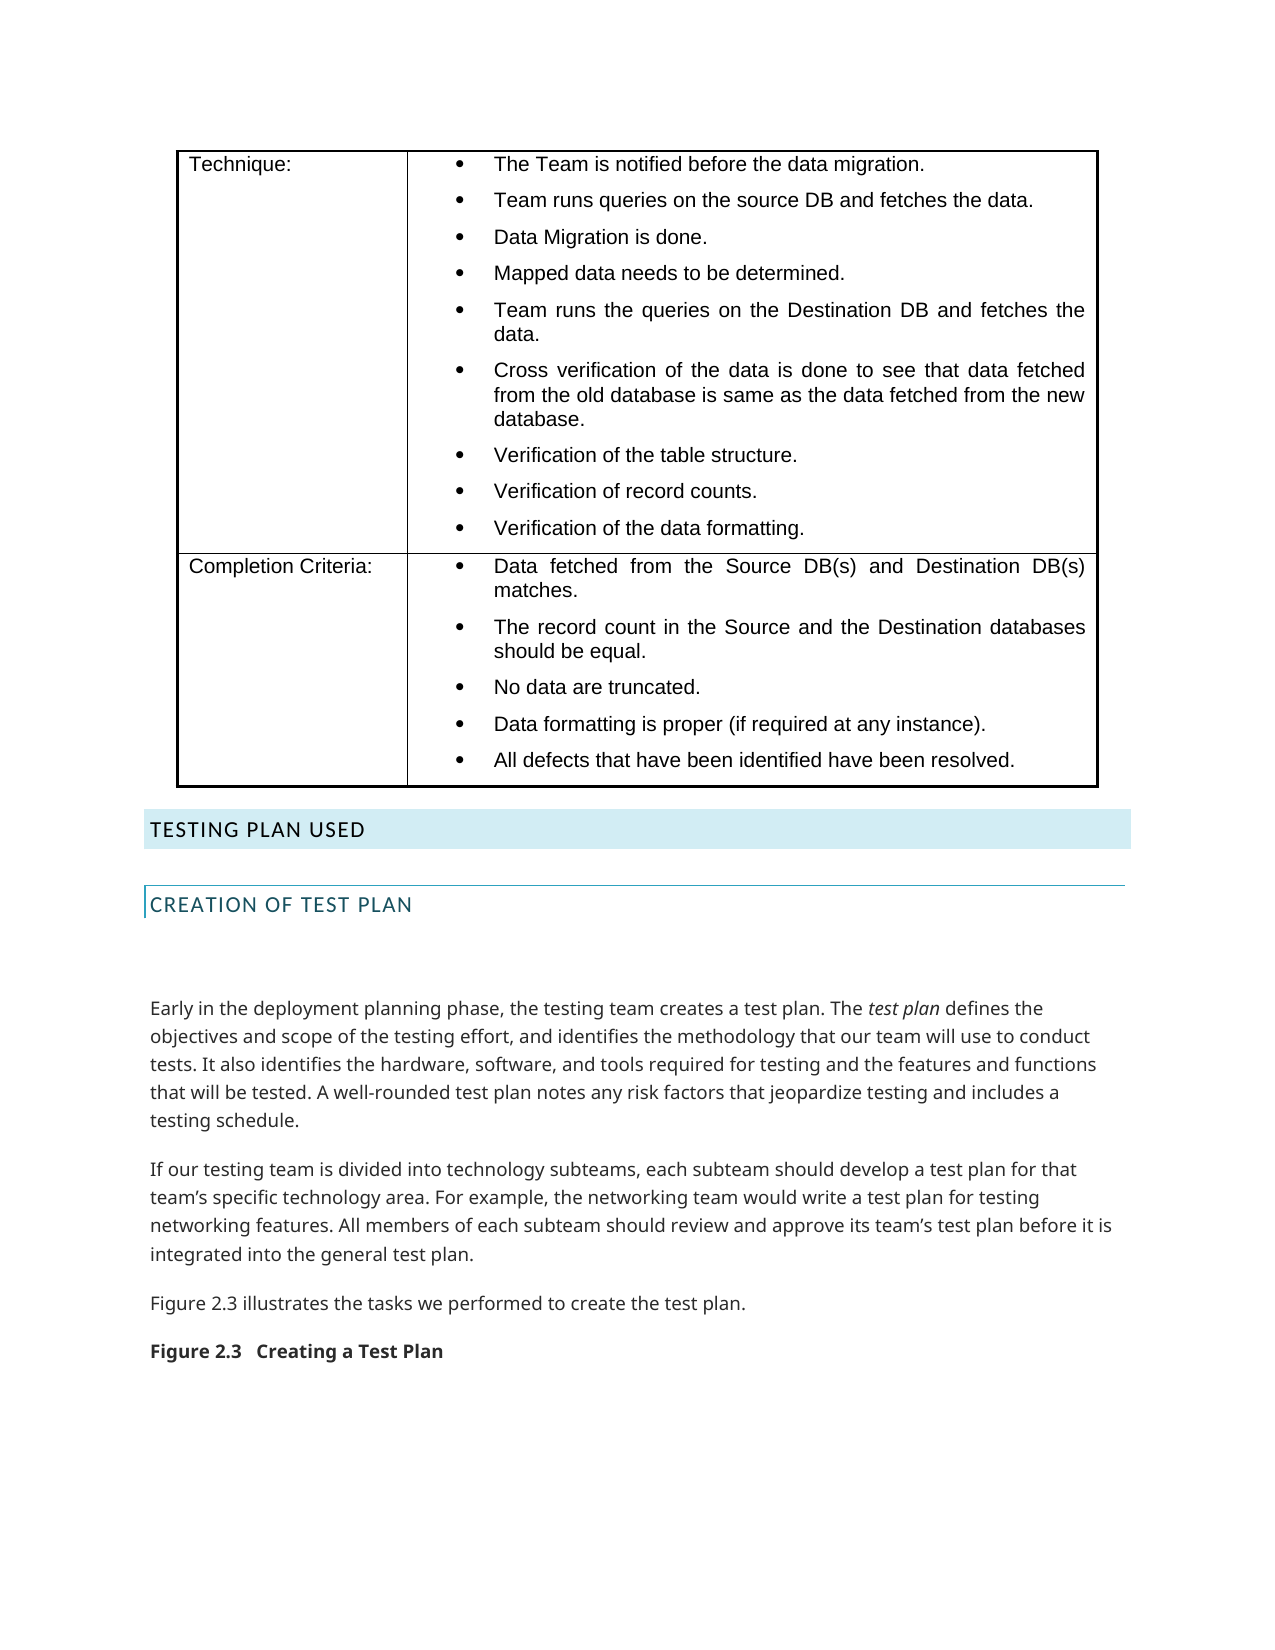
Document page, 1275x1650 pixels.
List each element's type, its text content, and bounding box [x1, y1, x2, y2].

text Figure 2.3 illustrates the tasks we performed to create the test plan. [150, 1287, 1125, 1315]
subtitle TESTING PLAN USED [150, 815, 1125, 843]
text Early in the deployment planning phase, the testing team creates a test plan. The test plan defines the objectives and scope of the testing effort, and identifies the methodology that our team will use to conduct tests. It also identifies the hardware, software, and tools required for testing and the features and functions that will be tested. A well-rounded test plan notes any risk factors that jeopardize testing and includes a testing schedule. [150, 992, 1125, 1133]
text If our testing team is divided into technology subteams, each subteam should develop a test plan for that team’s specific technology area. For example, the networking team would write a test plan for testing networking features. All members of each subteam should review and approve its team’s test plan before it is integrated into the general test plan. [150, 1154, 1125, 1266]
subtitle Creation of Test Plan [146, 886, 1125, 918]
table_cell Completion Criteria: [179, 554, 407, 785]
table_cell Technique: [179, 152, 407, 552]
table_cell The Team is notified before the data migration. Team runs queries on the source DB and fetches the data. Data Migration is done. Mapped data needs to be determined. Team runs the queries on the Destination DB and fetches the data. Cross verification of the data is done to see that data fetched from the old database is same as the data fetched from the new database. Verification of the table structure. Verification of record counts. Verification of the data formatting. [408, 152, 1096, 552]
text Figure 2.3 Creating a Test Plan [150, 1336, 1125, 1364]
table_cell Data fetched from the Source DB(s) and Destination DB(s) matches. The record count in the Source and the Destination databases should be equal. No data are truncated. Data formatting is proper (if required at any instance). All defects that have been identified have been resolved. [408, 554, 1096, 785]
